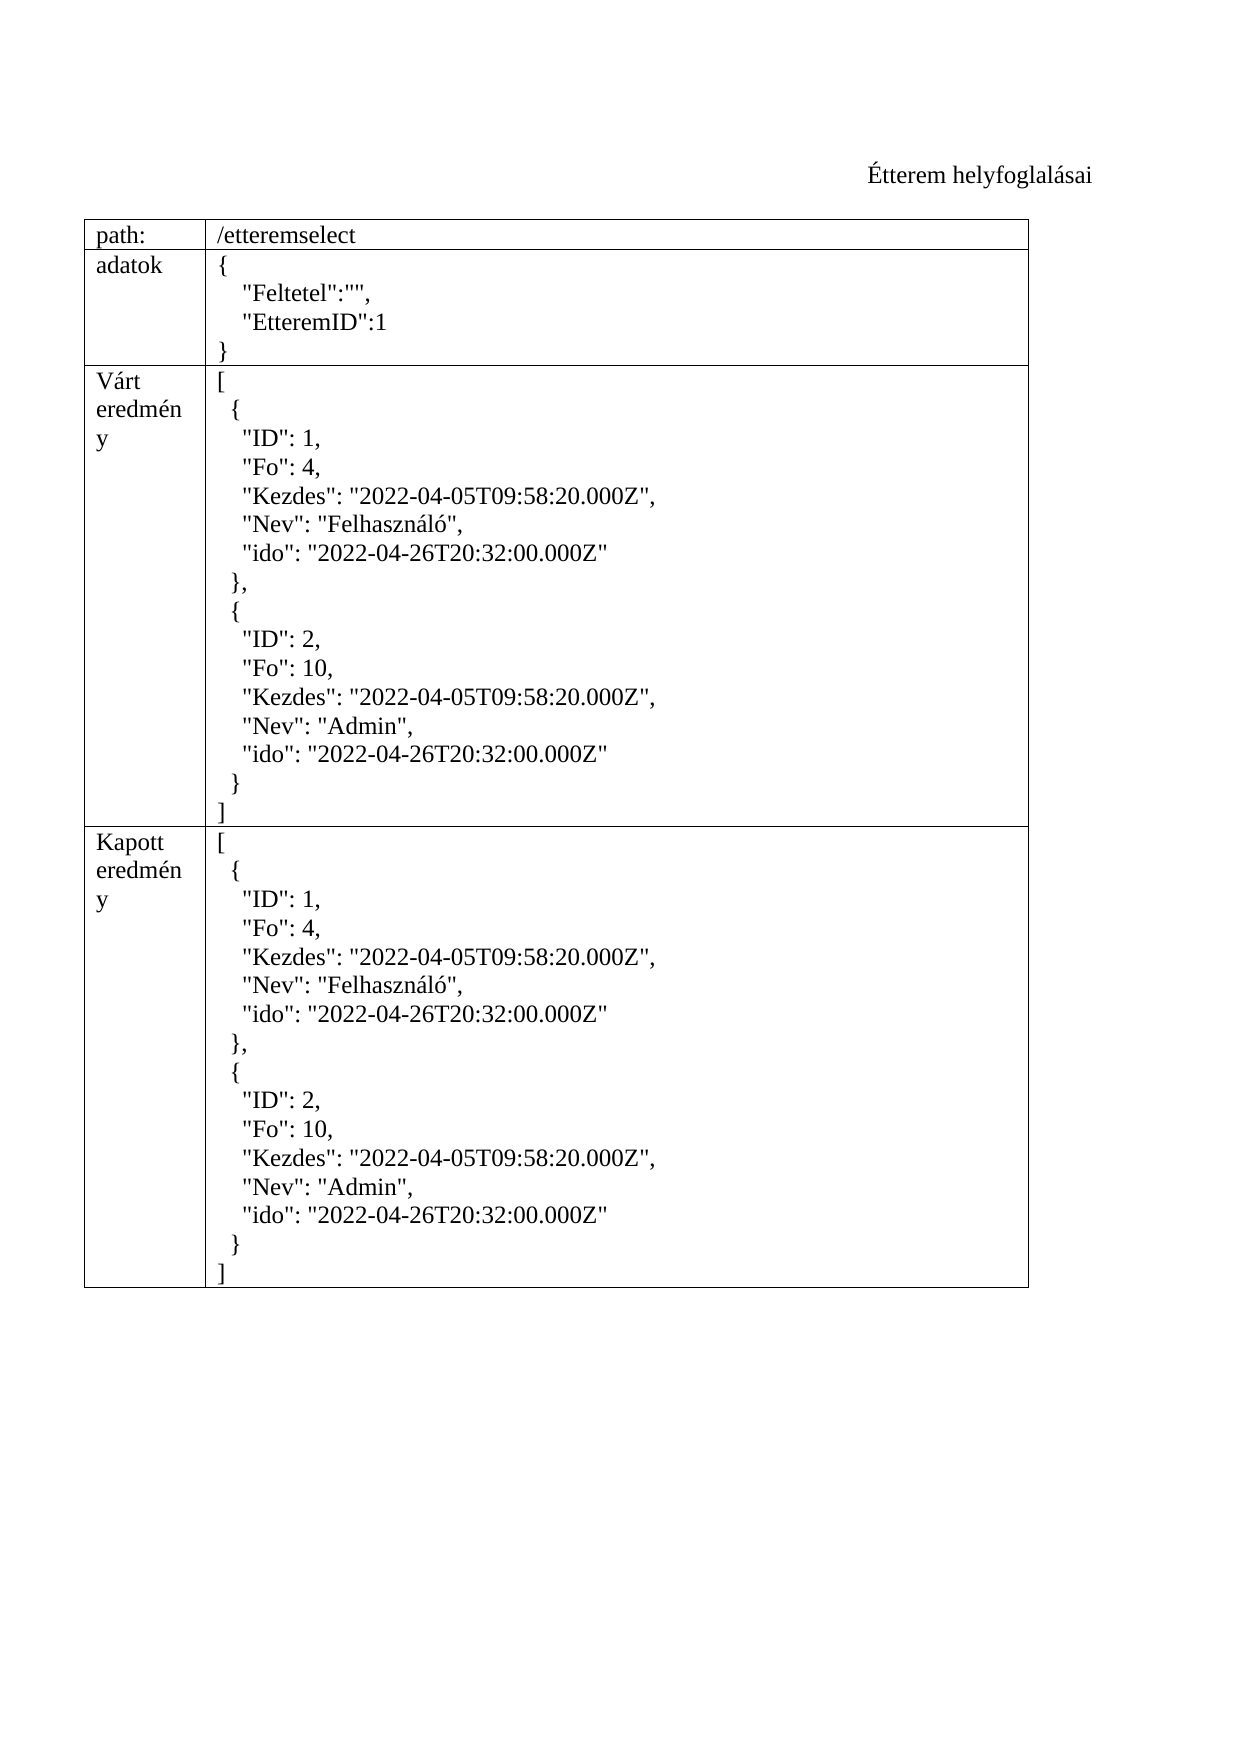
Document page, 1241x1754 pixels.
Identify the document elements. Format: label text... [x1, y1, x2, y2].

table_cell Várt eredmény [85, 366, 205, 826]
table_header /etteremselect [206, 220, 1028, 249]
table_cell [ { "ID": 1, "Fo": 4, "Kezdes": "2022-04-05T09:58:20.000Z", "Nev": "Felhasználó", "ido": "2022-04-26T20:32:00.000Z" }, { "ID": 2, "Fo": 10, "Kezdes": "2022-04-05T09:58:20.000Z", "Nev": "Admin", "ido": "2022-04-26T20:32:00.000Z" } ] [206, 366, 1028, 826]
table_cell { "Feltetel":"", "EtteremID":1 } [206, 250, 1028, 365]
table_cell Kapott eredmény [85, 827, 205, 1287]
table_cell [ { "ID": 1, "Fo": 4, "Kezdes": "2022-04-05T09:58:20.000Z", "Nev": "Felhasználó", "ido": "2022-04-26T20:32:00.000Z" }, { "ID": 2, "Fo": 10, "Kezdes": "2022-04-05T09:58:20.000Z", "Nev": "Admin", "ido": "2022-04-26T20:32:00.000Z" } ] [206, 827, 1028, 1287]
table_header path: [85, 220, 205, 249]
text Étterem helyfoglalásai [148, 160, 1093, 189]
table_cell adatok [85, 250, 205, 365]
